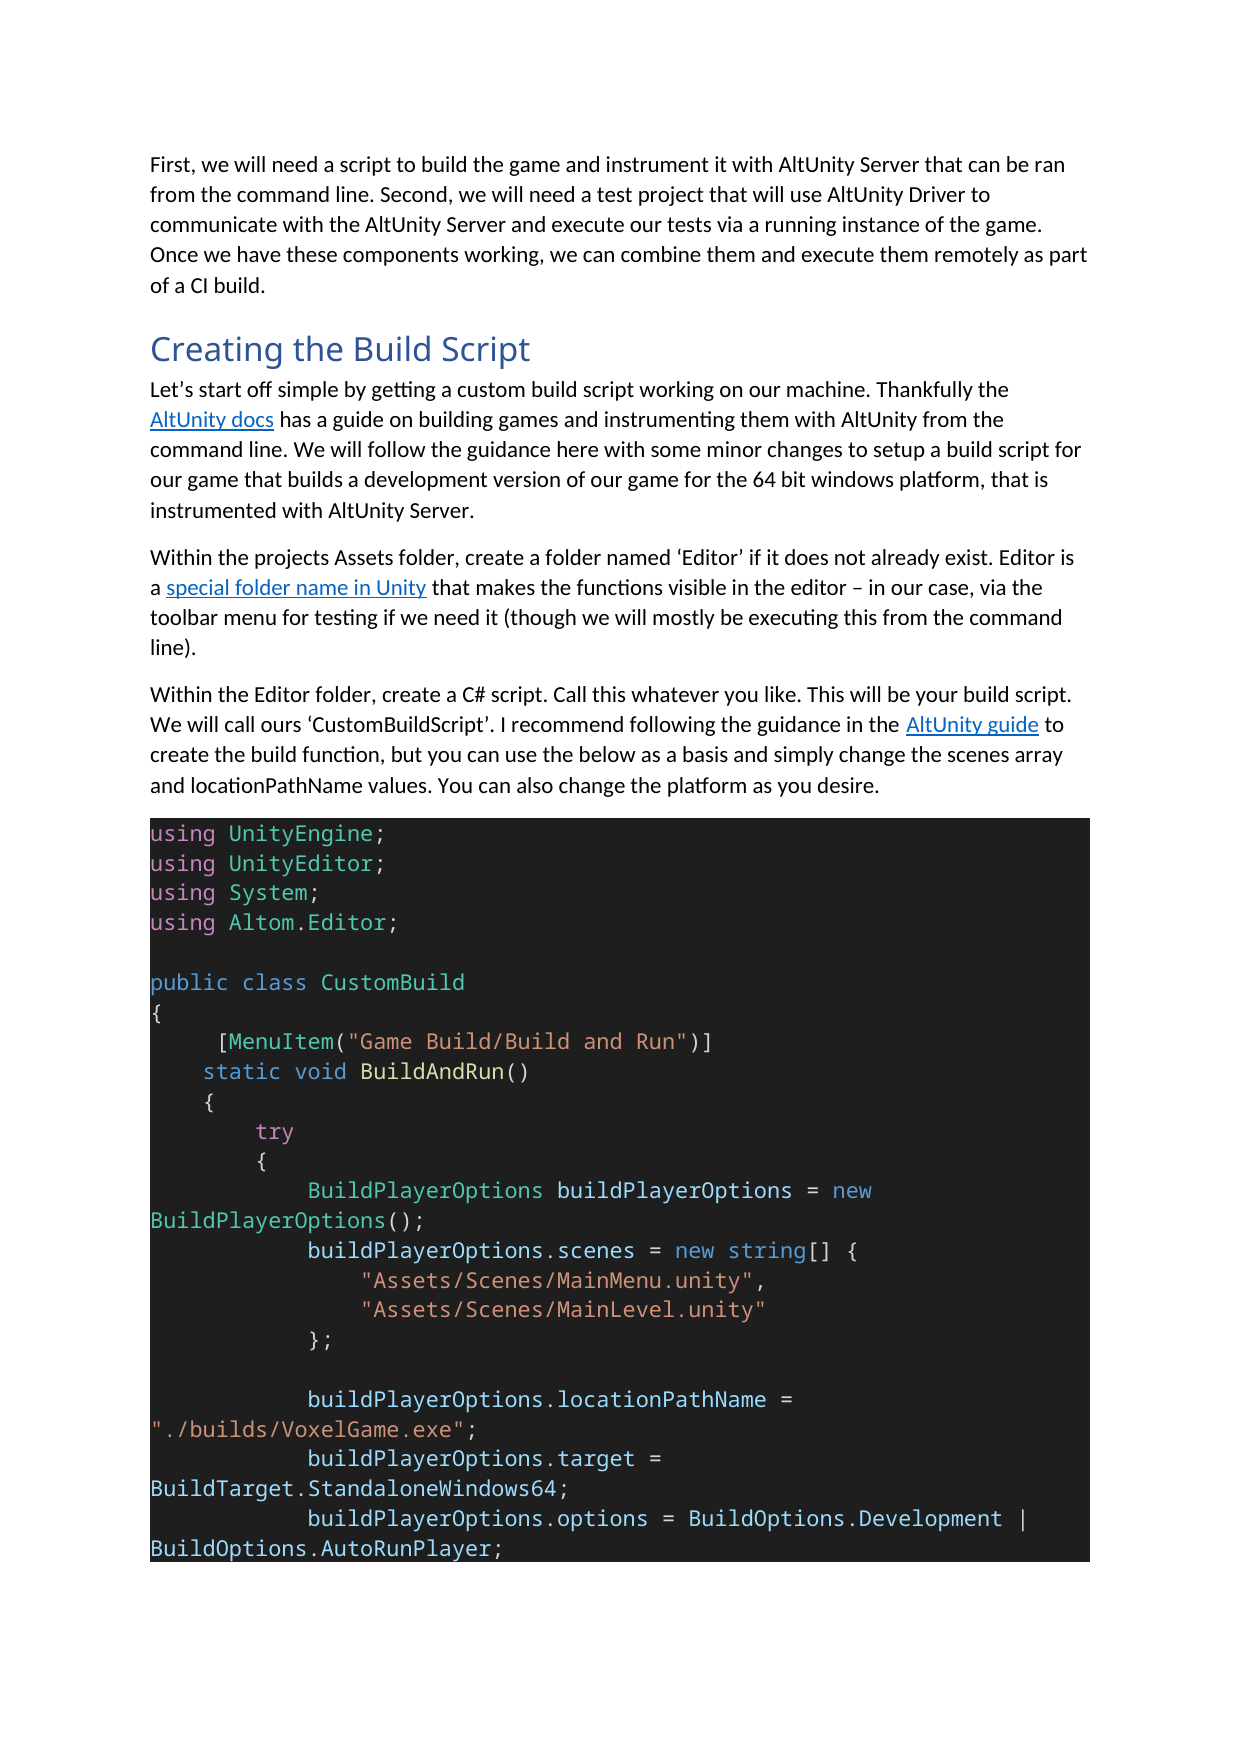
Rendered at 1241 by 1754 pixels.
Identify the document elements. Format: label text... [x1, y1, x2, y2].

text [MenuItem("Game Build/Build and Run")] [150, 1026, 1090, 1056]
subtitle Creating the Build Script [150, 326, 1090, 371]
text { [150, 1145, 1090, 1175]
text using UnityEngine; [150, 818, 1090, 847]
text First, we will need a script to build the game and instrument it with AltUnity Server that can be ran from the command line. Second, we will need a test project that will use AltUnity Driver to communicate with the AltUnity Server and execute our tests via a running instance of the game. Once we have these components working, we can combine them and execute them remotely as part of a CI build. [150, 150, 1090, 299]
text static void BuildAndRun() [150, 1056, 1090, 1086]
text buildPlayerOptions.target = BuildTarget.StandaloneWindows64; [150, 1443, 1090, 1503]
text Let’s start off simple by getting a custom build script working on our machine. Thankfully the AltUnity docs has a guide on building games and instrumenting them with AltUnity from the command line. We will follow the guidance here with some minor changes to setup a build script for our game that builds a development version of our game for the 64 bit windows platform, that is instrumented with AltUnity Server. [150, 375, 1090, 524]
text public class CustomBuild [150, 967, 1090, 996]
text using System; [150, 877, 1090, 907]
text BuildPlayerOptions buildPlayerOptions = new BuildPlayerOptions(); [150, 1175, 1090, 1235]
text Within the Editor folder, create a C# script. Call this whatever you like. This will be your build script. We will call ours ‘CustomBuildScript’. I recommend following the guidance in the AltUnity guide to create the build function, but you can use the below as a basis and simply change the scenes array and locationPathName values. You can also change the platform as you desire. [150, 680, 1090, 799]
text using Altom.Editor; [150, 907, 1090, 937]
text }; [150, 1324, 1090, 1354]
text buildPlayerOptions.scenes = new string[] { [150, 1235, 1090, 1264]
text try [150, 1116, 1090, 1145]
text { [150, 1086, 1090, 1116]
text { [150, 996, 1090, 1026]
text "Assets/Scenes/MainMenu.unity", [150, 1264, 1090, 1294]
text buildPlayerOptions.locationPathName = "./builds/VoxelGame.exe"; [150, 1384, 1090, 1443]
text using UnityEditor; [150, 847, 1090, 877]
text "Assets/Scenes/MainLevel.unity" [150, 1294, 1090, 1324]
text buildPlayerOptions.options = BuildOptions.Development | BuildOptions.AutoRunPlayer; [150, 1503, 1090, 1562]
text Within the projects Assets folder, create a folder named ‘Editor’ if it does not already exist. Editor is a special folder name in Unity that makes the functions visible in the editor – in our case, via the toolbar menu for testing if we need it (though we will mostly be executing this from the command line). [150, 543, 1090, 661]
